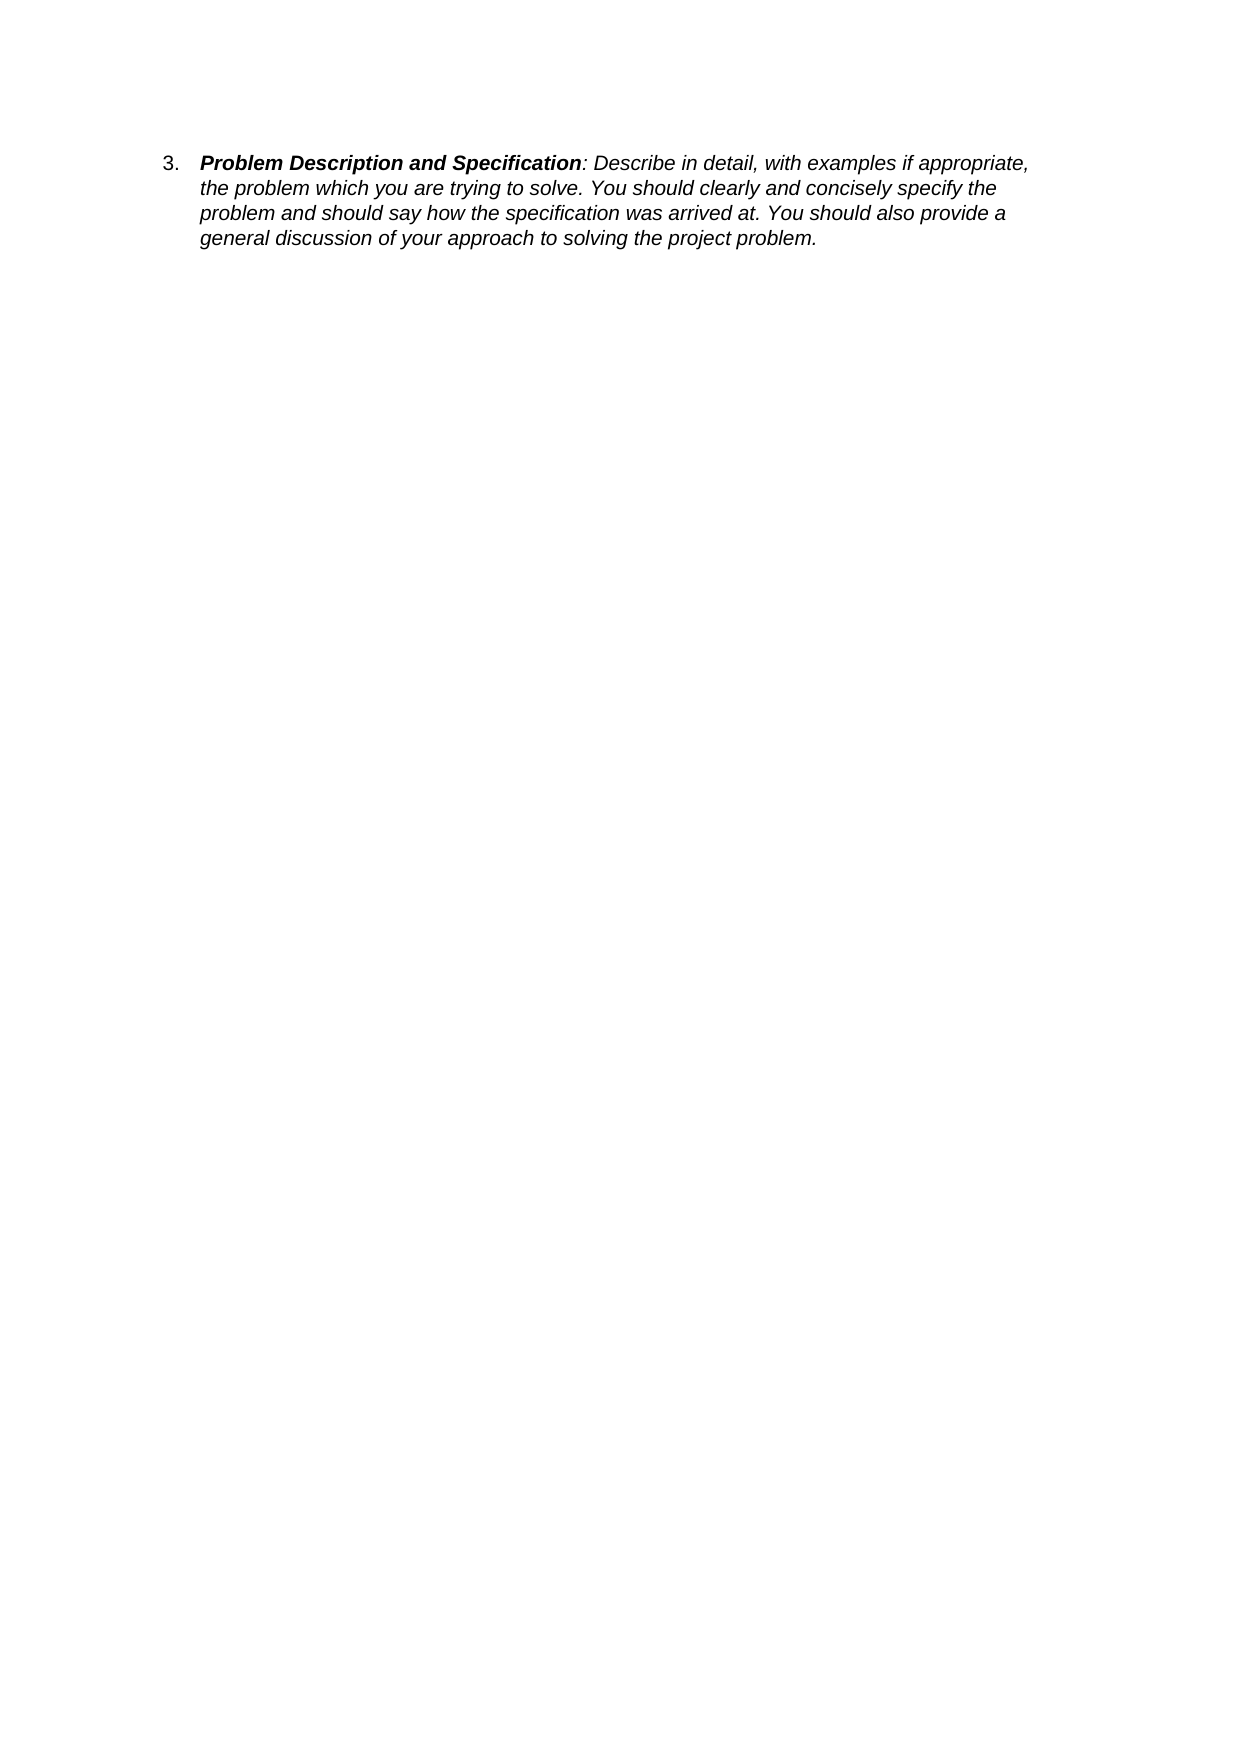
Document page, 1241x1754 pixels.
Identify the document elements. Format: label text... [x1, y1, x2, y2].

list Problem Description and Specification: Describe in detail, with examples if appropriate, the problem which you are trying to solve. You should clearly and concisely specify the problem and should say how the specification was arrived at. You should also provide a general discussion of your approach to solving the project problem. [162, 150, 1065, 250]
